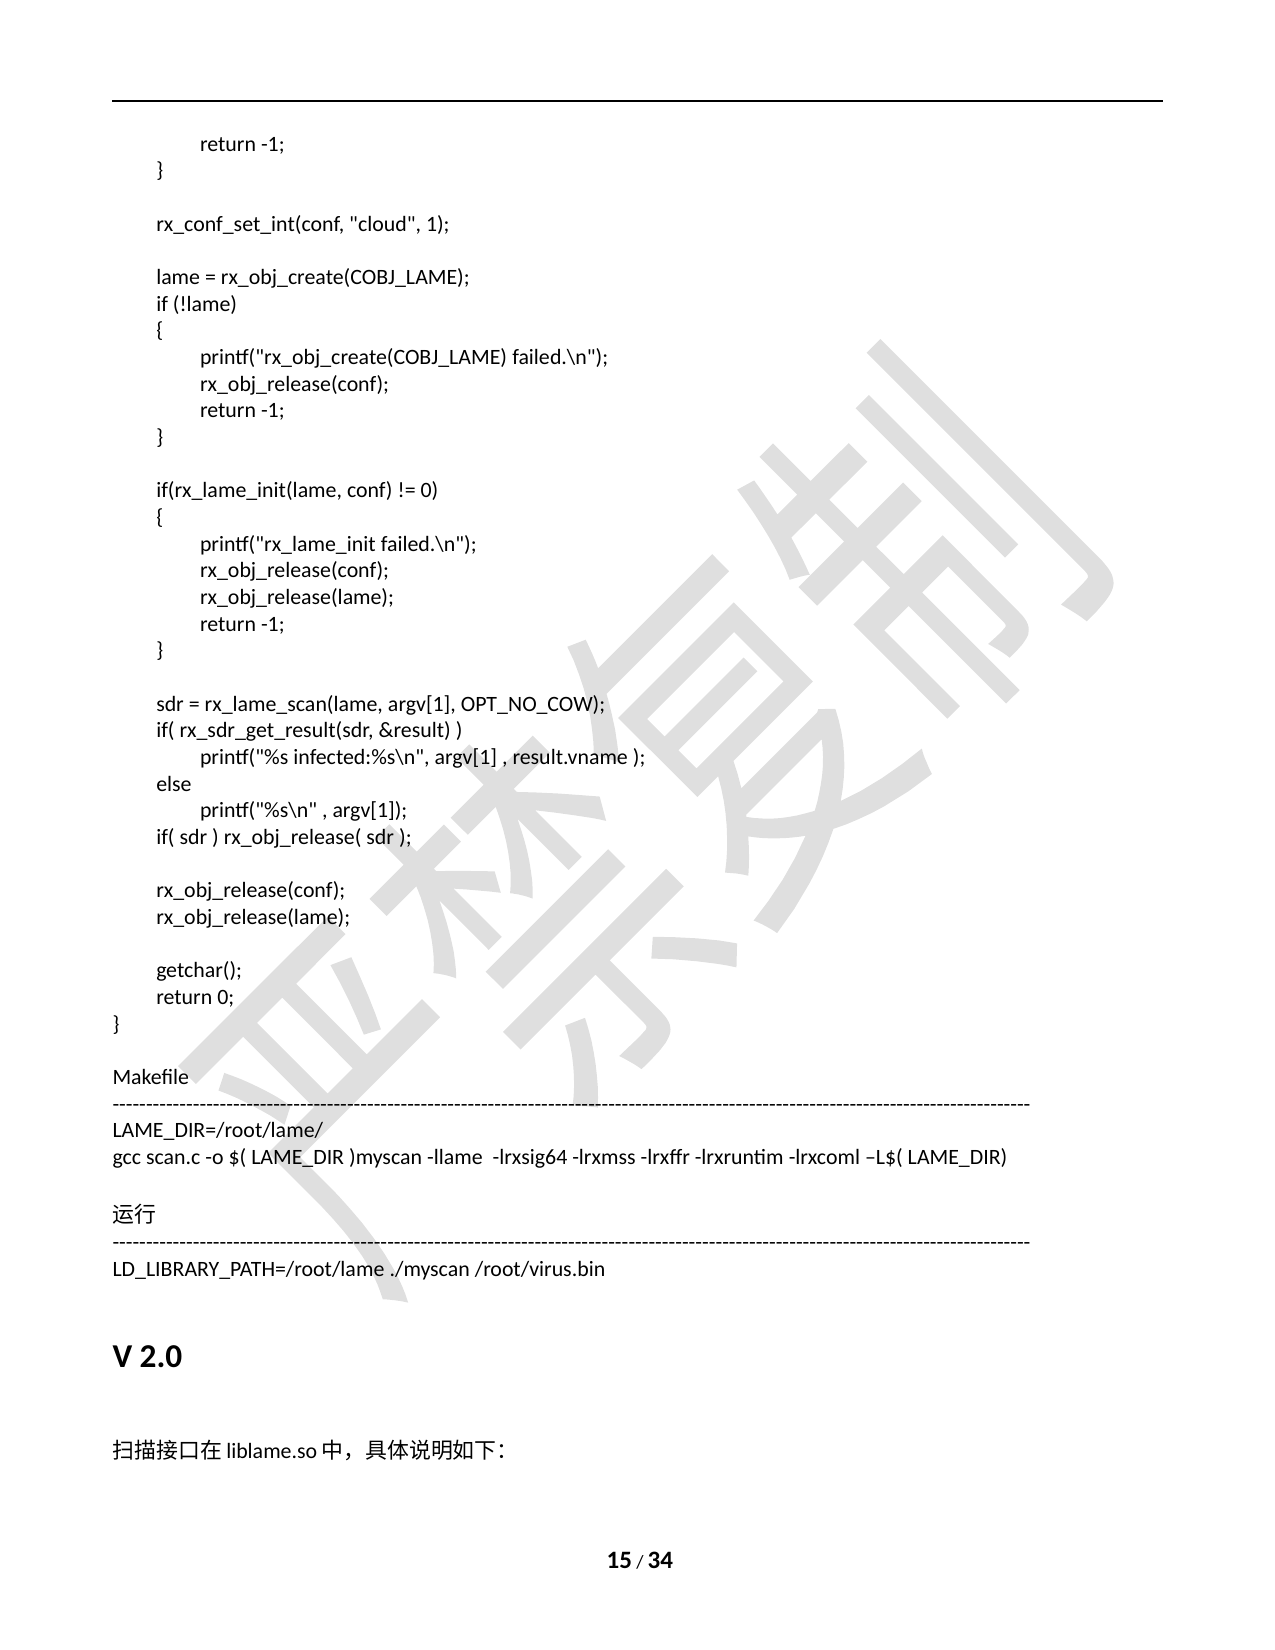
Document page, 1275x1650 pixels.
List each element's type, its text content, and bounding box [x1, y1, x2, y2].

text printf("%s infected:%s\n", argv[1] , result.vname ); [156, 743, 1163, 770]
text else [112, 770, 1163, 797]
text gcc scan.c -o $( LAME_DIR )myscan -llame -lrxsig64 -lrxmss -lrxffr -lrxruntim -lrxcoml –L$( LAME_DIR) [112, 1143, 1163, 1170]
text 运行 [112, 1197, 1163, 1228]
text return -1; [156, 130, 1163, 157]
text rx_obj_release(lame); [156, 583, 1163, 610]
text rx_conf_set_int(conf, "cloud", 1); [112, 210, 1163, 237]
text printf("rx_obj_create(COBJ_LAME) failed.\n"); [156, 343, 1163, 370]
text } [112, 423, 1163, 450]
text LD_LIBRARY_PATH=/root/lame ./myscan /root/virus.bin [112, 1255, 1163, 1282]
text rx_obj_release(conf); [156, 557, 1163, 583]
text sdr = rx_lame_scan(lame, argv[1], OPT_NO_COW); [112, 690, 1163, 717]
subtitle V 2.0 [112, 1335, 1163, 1376]
text rx_obj_release(conf); [156, 370, 1163, 397]
text if (!lame) [112, 290, 1163, 317]
text getchar(); [112, 957, 1163, 983]
text if( rx_sdr_get_result(sdr, &result) ) [112, 717, 1163, 743]
text ----------------------------------------------------------------------------------------------------------------------------------------- [112, 1228, 1163, 1255]
text printf("%s\n" , argv[1]); [156, 797, 1163, 823]
text 扫描接口在liblame.so中，具体说明如下： [112, 1433, 1163, 1464]
text { [112, 503, 1163, 530]
text Makefile [112, 1063, 1163, 1090]
text return -1; [156, 610, 1163, 637]
text LAME_DIR=/root/lame/ [112, 1117, 1163, 1143]
text if( sdr ) rx_obj_release( sdr ); [112, 823, 1163, 850]
text printf("rx_lame_init failed.\n"); [156, 530, 1163, 557]
text lame = rx_obj_create(COBJ_LAME); [112, 263, 1163, 290]
text return -1; [156, 397, 1163, 423]
text { [112, 317, 1163, 343]
text } [112, 1010, 1163, 1037]
text return 0; [112, 983, 1163, 1010]
text } [112, 637, 1163, 663]
text } [112, 157, 1163, 183]
text if(rx_lame_init(lame, conf) != 0) [112, 477, 1163, 503]
text rx_obj_release(lame); [112, 903, 1163, 930]
text rx_obj_release(conf); [112, 877, 1163, 903]
text ----------------------------------------------------------------------------------------------------------------------------------------- [112, 1090, 1163, 1117]
